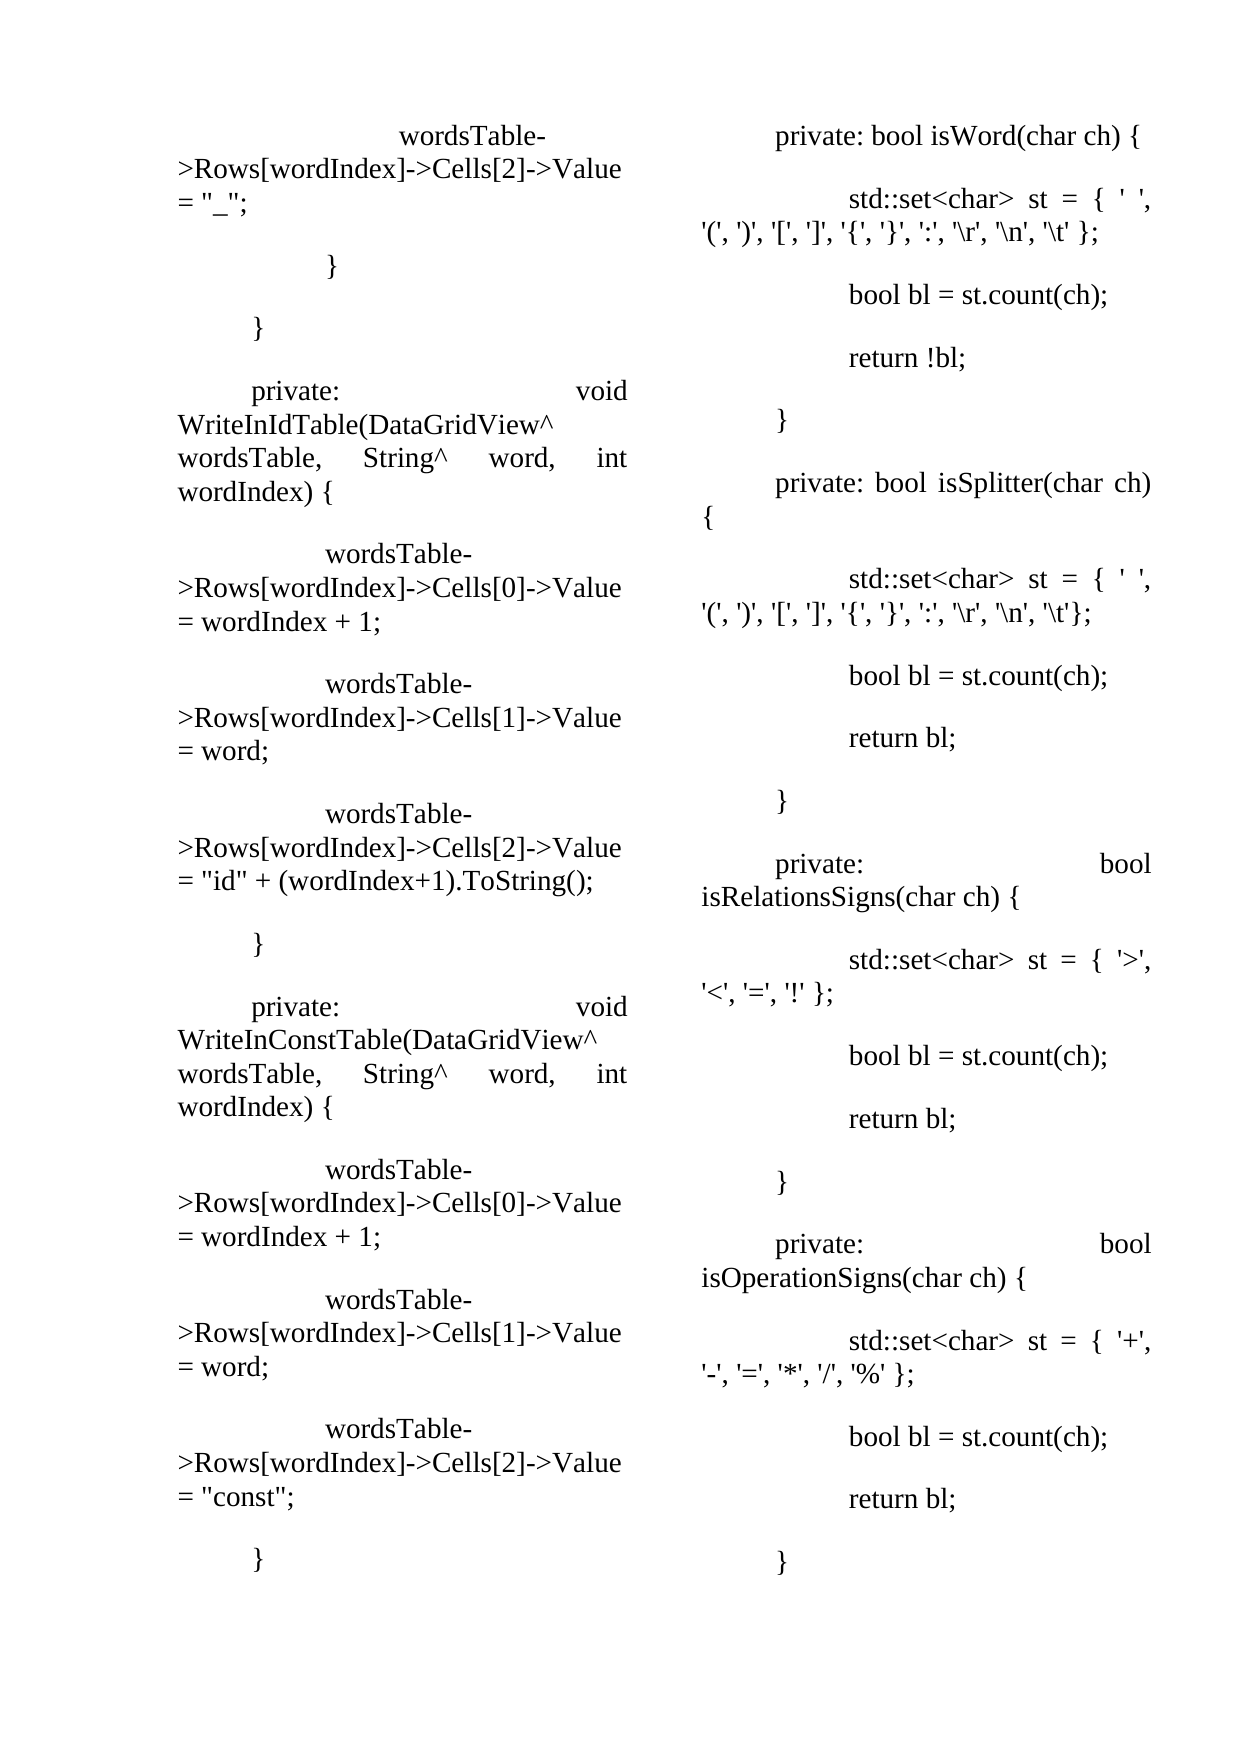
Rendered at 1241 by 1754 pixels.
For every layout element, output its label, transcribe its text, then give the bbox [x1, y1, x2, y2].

text wordsTable->Rows[wordIndex]->Cells[2]->Value = "id" + (wordIndex+1).ToString(); [177, 796, 627, 897]
text std::set<char> st = { ' ', '(', ')', '[', ']', '{', '}', ':', '\r', '\n', '\t'}; [701, 561, 1152, 628]
text } [701, 1544, 1152, 1578]
text return bl; [701, 1101, 1152, 1134]
text } [701, 402, 1152, 436]
text } [177, 1541, 627, 1575]
text private: bool isWord(char ch) { [701, 118, 1152, 152]
text private: bool isRelationsSigns(char ch) { [701, 846, 1152, 913]
text private: bool isSplitter(char ch) { [701, 465, 1152, 532]
text private: void WriteInIdTable(DataGridView^ wordsTable, String^ word, int wordIndex) { [177, 373, 627, 507]
text bool bl = st.count(ch); [701, 277, 1152, 311]
text } [701, 1164, 1152, 1197]
text wordsTable->Rows[wordIndex]->Cells[1]->Value = word; [177, 1282, 627, 1382]
text } [177, 311, 627, 344]
text wordsTable->Rows[wordIndex]->Cells[2]->Value = "_"; [177, 118, 627, 219]
text } [177, 248, 627, 281]
text bool bl = st.count(ch); [701, 658, 1152, 691]
text std::set<char> st = { '>', '<', '=', '!' }; [701, 942, 1152, 1009]
text private: void WriteInConstTable(DataGridView^ wordsTable, String^ word, int wordIndex) { [177, 989, 627, 1123]
text } [701, 783, 1152, 817]
text std::set<char> st = { '+', '-', '=', '*', '/', '%' }; [701, 1323, 1152, 1390]
text return bl; [701, 720, 1152, 754]
text bool bl = st.count(ch); [701, 1038, 1152, 1072]
text wordsTable->Rows[wordIndex]->Cells[1]->Value = word; [177, 666, 627, 767]
text private: bool isOperationSigns(char ch) { [701, 1226, 1152, 1293]
text bool bl = st.count(ch); [701, 1419, 1152, 1452]
text wordsTable->Rows[wordIndex]->Cells[2]->Value = "const"; [177, 1412, 627, 1512]
text return !bl; [701, 340, 1152, 373]
text std::set<char> st = { ' ', '(', ')', '[', ']', '{', '}', ':', '\r', '\n', '\t' }; [701, 181, 1152, 248]
text wordsTable->Rows[wordIndex]->Cells[0]->Value = wordIndex + 1; [177, 1152, 627, 1253]
text } [177, 926, 627, 959]
text wordsTable->Rows[wordIndex]->Cells[0]->Value = wordIndex + 1; [177, 537, 627, 637]
text return bl; [701, 1482, 1152, 1515]
